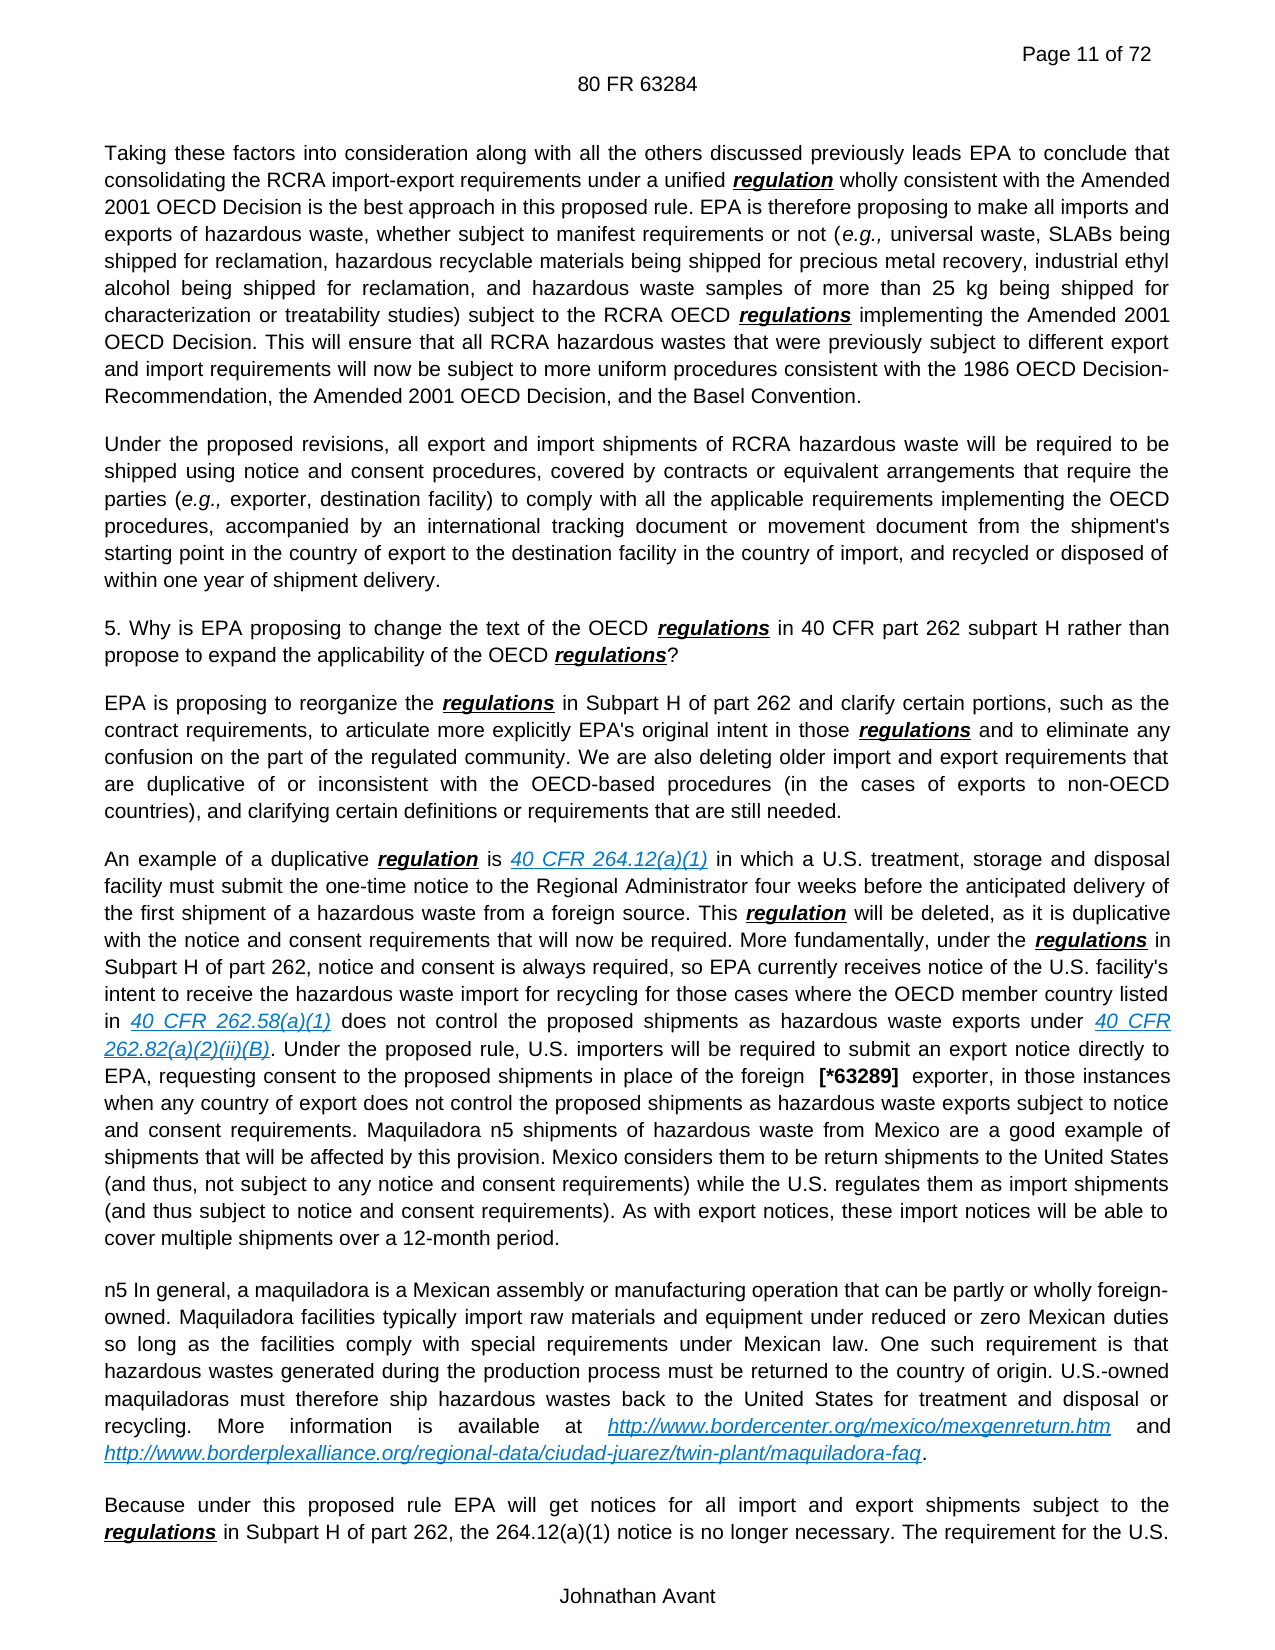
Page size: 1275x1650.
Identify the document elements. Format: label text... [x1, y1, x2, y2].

text Under the proposed revisions, all export and import shipments of RCRA hazardous waste will be required to be shipped using notice and consent procedures, covered by contracts or equivalent arrangements that require the parties (e.g., exporter, destination facility) to comply with all the applicable requirements implementing the OECD procedures, accompanied by an international tracking document or movement document from the shipment's starting point in the country of export to the destination facility in the country of import, and recycled or disposed of within one year of shipment delivery. [104, 429, 1171, 592]
text EPA is proposing to reorganize the regulations in Subpart H of part 262 and clarify certain portions, such as the contract requirements, to articulate more explicitly EPA's original intent in those regulations and to eliminate any confusion on the part of the regulated community. We are also deleting older import and export requirements that are duplicative of or inconsistent with the OECD-based procedures (in the cases of exports to non-OECD countries), and clarifying certain definitions or requirements that are still needed. [104, 687, 1171, 823]
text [104, 1489, 1171, 1544]
text An example of a duplicative regulation is 40 CFR 264.12(a)(1) in which a U.S. treatment, storage and disposal facility must submit the one-time notice to the Regional Administrator four weeks before the anticipated delivery of the first shipment of a hazardous waste from a foreign source. This regulation will be deleted, as it is duplicative with the notice and consent requirements that will now be required. More fundamentally, under the regulations in Subpart H of part 262, notice and consent is always required, so EPA currently receives notice of the U.S. facility's intent to receive the hazardous waste import for recycling for those cases where the OECD member country listed in 40 CFR 262.58(a)(1) does not control the proposed shipments as hazardous waste exports under 40 CFR 262.82(a)(2)(ii)(B). Under the proposed rule, U.S. importers will be required to submit an export notice directly to EPA, requesting consent to the proposed shipments in place of the foreign [*63289] exporter, in those instances when any country of export does not control the proposed shipments as hazardous waste exports subject to notice and consent requirements. Maquiladora n5 shipments of hazardous waste from Mexico are a good example of shipments that will be affected by this provision. Mexico considers them to be return shipments to the United States (and thus, not subject to any notice and consent requirements) while the U.S. regulates them as import shipments (and thus subject to notice and consent requirements). As with export notices, these import notices will be able to cover multiple shipments over a 12-month period. [104, 844, 1171, 1250]
text n5 In general, a maquiladora is a Mexican assembly or manufacturing operation that can be partly or wholly foreign-owned. Maquiladora facilities typically import raw materials and equipment under reduced or zero Mexican duties so long as the facilities comply with special requirements under Mexican law. One such requirement is that hazardous wastes generated during the production process must be returned to the country of origin. U.S.-owned maquiladoras must therefore ship hazardous wastes back to the United States for treatment and disposal or recycling. More information is available at http://www.bordercenter.org/mexico/mexgenreturn.htm and http://www.borderplexalliance.org/regional-data/ciudad-juarez/twin-plant/maquiladora-faq. [104, 1275, 1171, 1464]
text Taking these factors into consideration along with all the others discussed previously leads EPA to conclude that consolidating the RCRA import-export requirements under a unified regulation wholly consistent with the Amended 2001 OECD Decision is the best approach in this proposed rule. EPA is therefore proposing to make all imports and exports of hazardous waste, whether subject to manifest requirements or not (e.g., universal waste, SLABs being shipped for reclamation, hazardous recyclable materials being shipped for precious metal recovery, industrial ethyl alcohol being shipped for reclamation, and hazardous waste samples of more than 25 kg being shipped for characterization or treatability studies) subject to the RCRA OECD regulations implementing the Amended 2001 OECD Decision. This will ensure that all RCRA hazardous wastes that were previously subject to different export and import requirements will now be subject to more uniform procedures consistent with the 1986 OECD Decision-Recommendation, the Amended 2001 OECD Decision, and the Basel Convention. [104, 137, 1171, 408]
text 5. Why is EPA proposing to change the text of the OECD regulations in 40 CFR part 262 subpart H rather than propose to expand the applicability of the OECD regulations? [104, 612, 1171, 667]
